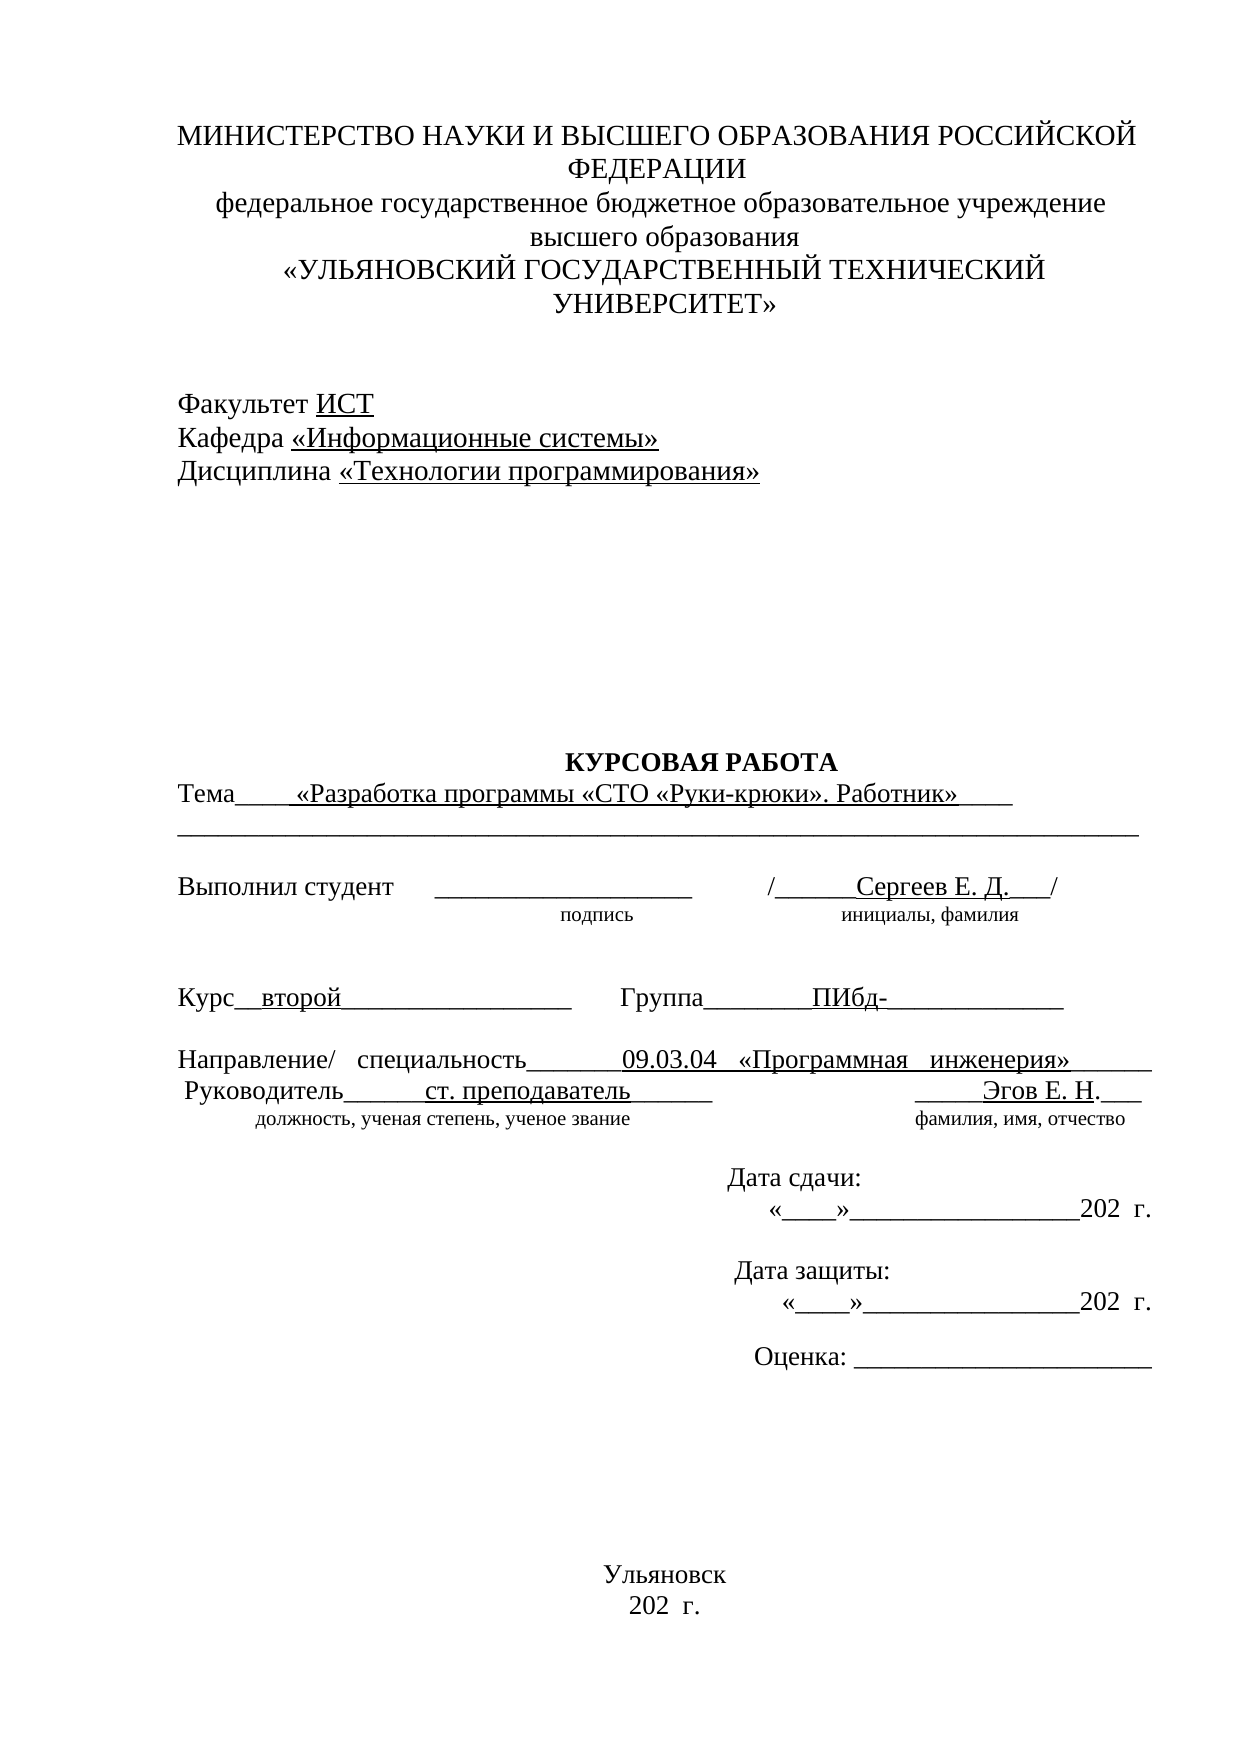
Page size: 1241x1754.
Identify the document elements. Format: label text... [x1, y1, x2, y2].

text «____»________________202 г. [177, 1285, 1152, 1316]
text КУРСОВАЯ РАБОТА [177, 746, 1152, 777]
text «____»_________________202 г. [177, 1192, 1152, 1223]
text «УЛЬЯНОВСКИЙ ГОСУДАРСТВЕННЫЙ ТЕХНИЧЕСКИЙ УНИВЕРСИТЕТ» [177, 252, 1152, 319]
text Тема____ «Разработка программы «СТО «Руки-крюки». Работник»____ [177, 777, 1152, 808]
text 202 г. [177, 1589, 1152, 1621]
text Кафедра «Информационные системы» [177, 420, 1152, 453]
text Оценка: ______________________ [177, 1340, 1152, 1371]
text должность, ученая степень, ученое звание фамилия, имя, отчество [177, 1105, 1152, 1129]
text МИНИСТЕРСТВО НАУКИ И ВЫСШЕГО ОБРАЗОВАНИЯ РОССИЙСКОЙ ФЕДЕРАЦИИ [162, 118, 1152, 185]
text Дата сдачи: [177, 1161, 1152, 1192]
text федеральное государственное бюджетное образовательное учреждение высшего образования [177, 185, 1152, 252]
text Ульяновск [177, 1558, 1152, 1589]
text Факультет ИСТ [177, 386, 1152, 420]
text Дата защиты: [177, 1254, 1152, 1285]
text Выполнил студент ___________________ /______Сергеев Е. Д.___/ [177, 870, 1152, 902]
text Курс__второй_________________ Группа________ПИбд-_____________ [177, 981, 1152, 1012]
text Дисциплина «Технологии программирования» [177, 453, 1152, 487]
text Направление/ специальность_______09.03.04 «Программная инженерия»______ Руководитель______ст. преподаватель______ _____Эгов Е. Н.___ [177, 1043, 1152, 1105]
text _______________________________________________________________________ [177, 808, 1152, 839]
text подпись инициалы, фамилия [177, 902, 1152, 950]
